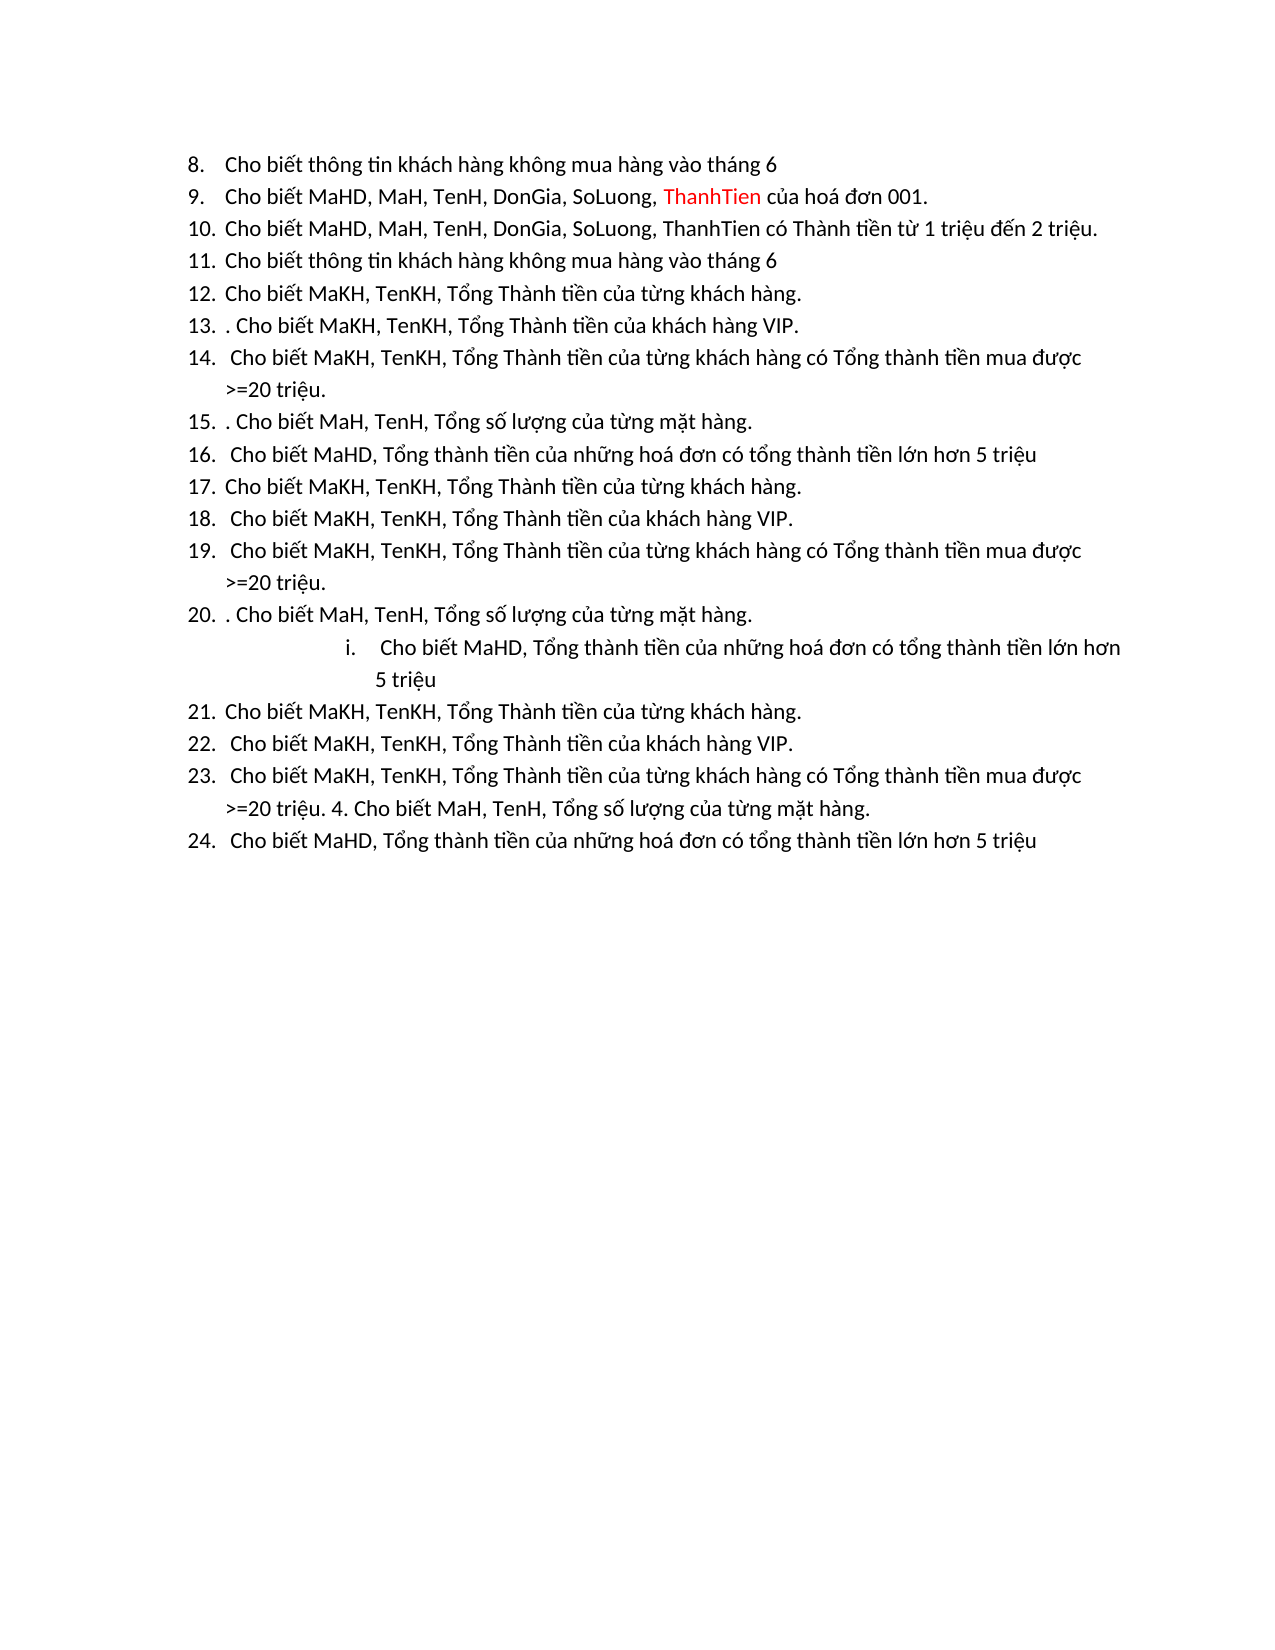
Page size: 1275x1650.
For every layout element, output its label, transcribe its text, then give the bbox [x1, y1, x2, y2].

list . Cho biết MaKH, TenKH, Tổng Thành tiền của khách hàng VIP. [187, 311, 1125, 339]
list . Cho biết MaH, TenH, Tổng số lượng của từng mặt hàng. [187, 407, 1125, 436]
list Cho biết MaKH, TenKH, Tổng Thành tiền của từng khách hàng. [187, 279, 1125, 307]
list Cho biết MaKH, TenKH, Tổng Thành tiền của từng khách hàng có Tổng thành tiền mua được >=20 triệu. [187, 343, 1125, 403]
list Cho biết thông tin khách hàng không mua hàng vào tháng 6 [187, 247, 1125, 274]
list Cho biết MaKH, TenKH, Tổng Thành tiền của khách hàng VIP. [187, 729, 1125, 757]
list Cho biết MaKH, TenKH, Tổng Thành tiền của từng khách hàng có Tổng thành tiền mua được >=20 triệu. 4. Cho biết MaH, TenH, Tổng số lượng của từng mặt hàng. [187, 762, 1125, 822]
list . Cho biết MaH, TenH, Tổng số lượng của từng mặt hàng. [187, 601, 1125, 629]
list Cho biết thông tin khách hàng không mua hàng vào tháng 6 [187, 150, 1125, 178]
list Cho biết MaKH, TenKH, Tổng Thành tiền của từng khách hàng có Tổng thành tiền mua được >=20 triệu. [187, 536, 1125, 596]
list Cho biết MaHD, Tổng thành tiền của những hoá đơn có tổng thành tiền lớn hơn 5 triệu [356, 633, 1125, 693]
list Cho biết MaKH, TenKH, Tổng Thành tiền của từng khách hàng. [187, 697, 1125, 725]
list Cho biết MaKH, TenKH, Tổng Thành tiền của từng khách hàng. [187, 472, 1125, 500]
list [187, 214, 1125, 242]
list Cho biết MaHD, Tổng thành tiền của những hoá đơn có tổng thành tiền lớn hơn 5 triệu [187, 826, 1125, 854]
list Cho biết MaHD, Tổng thành tiền của những hoá đơn có tổng thành tiền lớn hơn 5 triệu [187, 440, 1125, 468]
list Cho biết MaKH, TenKH, Tổng Thành tiền của khách hàng VIP. [187, 504, 1125, 532]
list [187, 182, 1125, 210]
